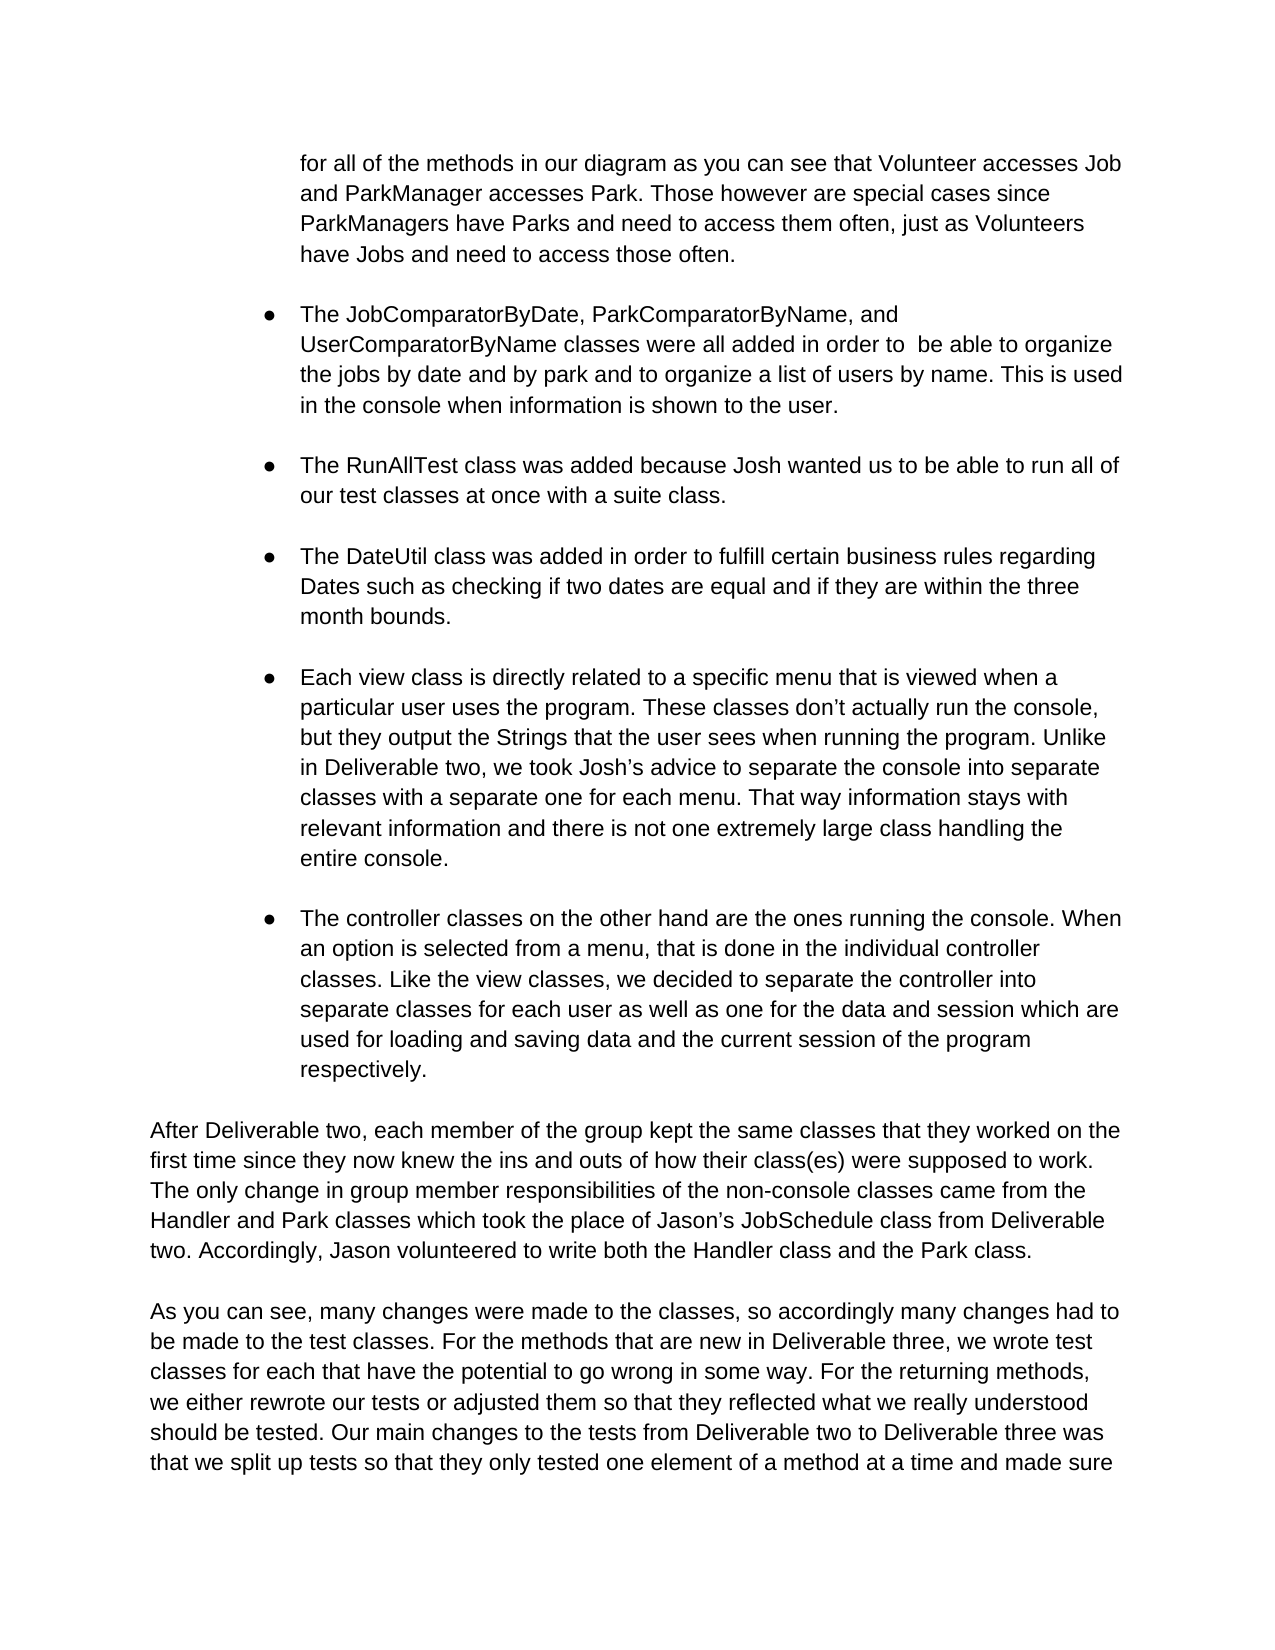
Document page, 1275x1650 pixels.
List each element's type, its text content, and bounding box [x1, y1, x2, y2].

list The DateUtil class was added in order to fulfill certain business rules regarding Dates such as checking if two dates are equal and if they are within the three month bounds. [262, 543, 1125, 660]
list The RunAllTest class was added because Josh wanted us to be able to run all of our test classes at once with a suite class. [262, 452, 1125, 539]
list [262, 150, 1125, 297]
list The controller classes on the other hand are the ones running the console. When an option is selected from a menu, that is done in the individual controller classes. Like the view classes, we decided to separate the controller into separate classes for each user as well as one for the data and session which are used for loading and saving data and the current session of the program respectively. [262, 905, 1125, 1083]
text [150, 1298, 1125, 1475]
list The JobComparatorByDate, ParkComparatorByName, and UserComparatorByName classes were all added in order to be able to organize the jobs by date and by park and to organize a list of users by name. This is used in the console when information is shown to the user. [262, 301, 1125, 448]
list Each view class is directly related to a specific menu that is viewed when a particular user uses the program. These classes don’t actually run the console, but they output the Strings that the user sees when running the program. Unlike in Deliverable two, we took Josh’s advice to separate the console into separate classes with a separate one for each menu. That way information stays with relevant information and there is not one extremely large class handling the entire console. [262, 663, 1125, 871]
text After Deliverable two, each member of the group kept the same classes that they worked on the first time since they now knew the ins and outs of how their class(es) were supposed to work. The only change in group member responsibilities of the non-console classes came from the Handler and Park classes which took the place of Jason’s JobSchedule class from Deliverable two. Accordingly, Jason volunteered to write both the Handler class and the Park class. [150, 1117, 1125, 1264]
